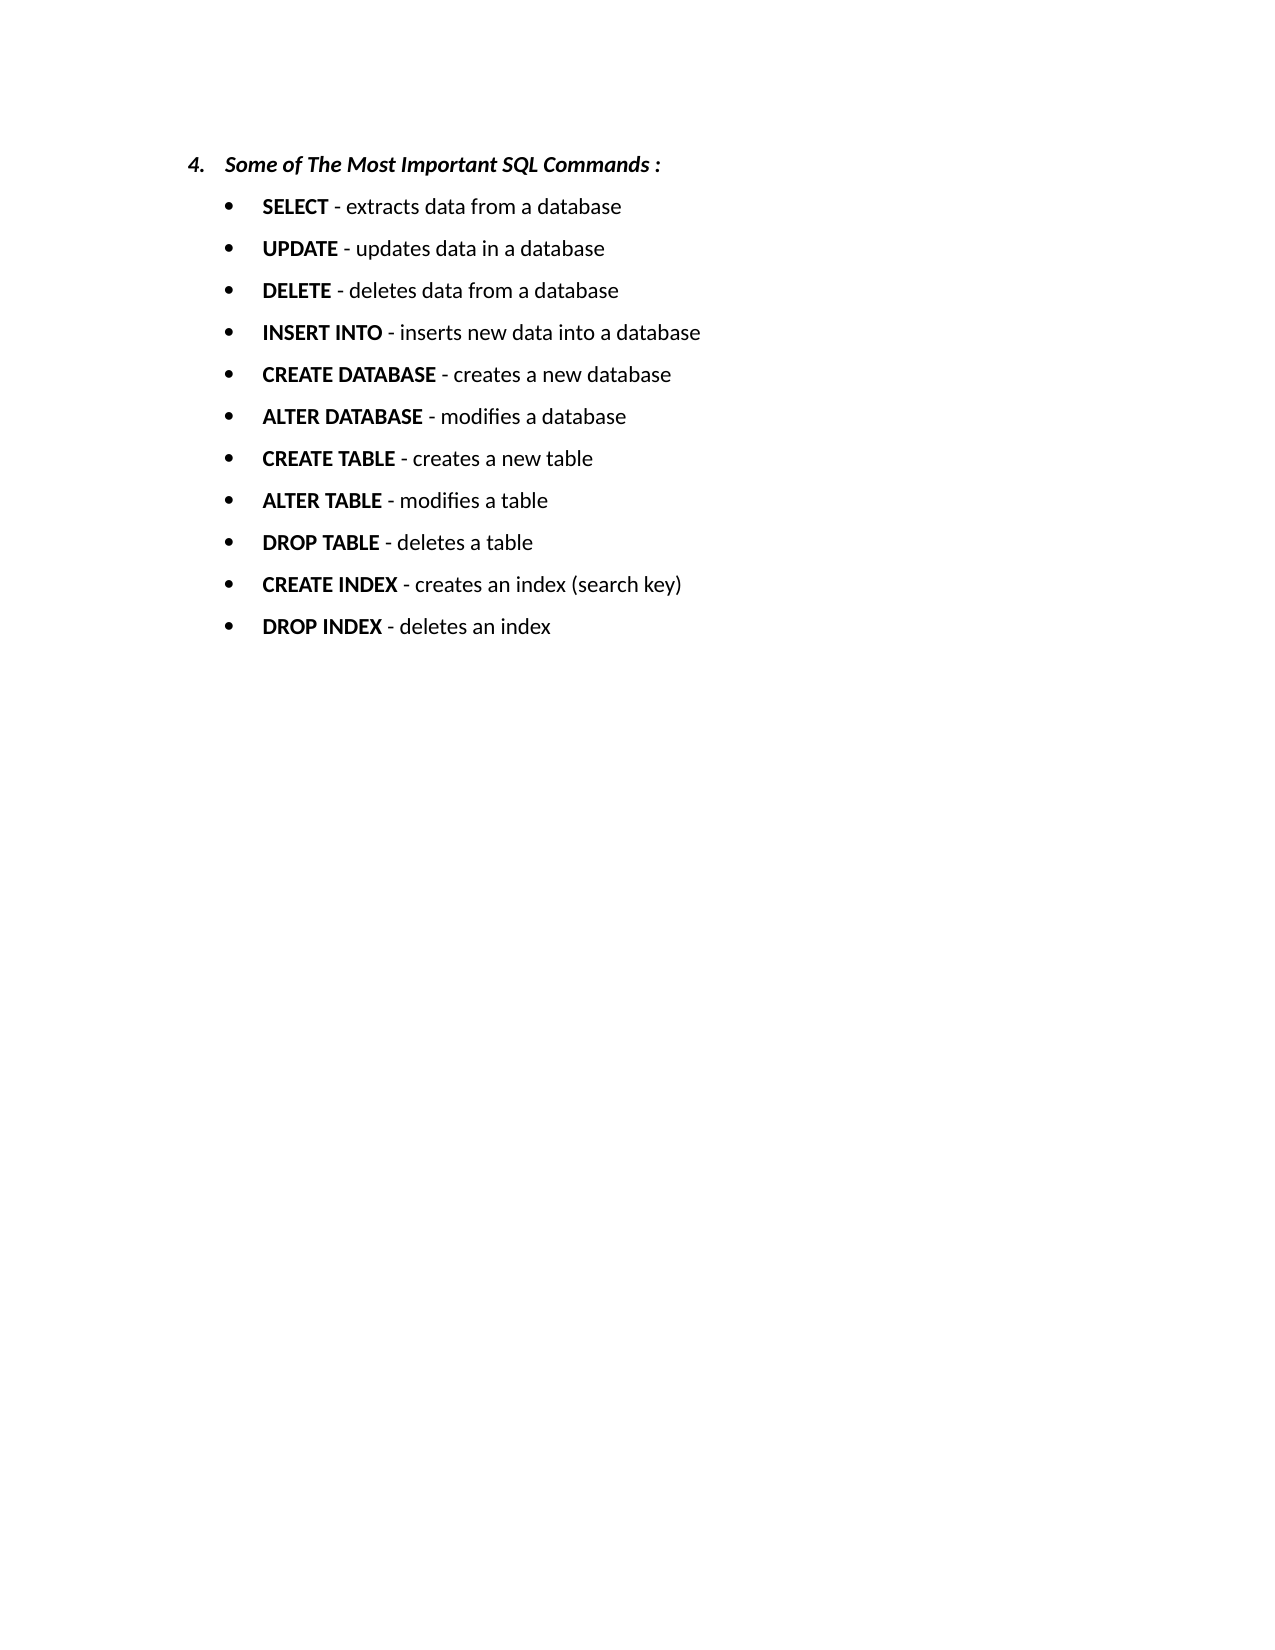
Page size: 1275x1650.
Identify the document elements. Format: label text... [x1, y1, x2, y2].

list CREATE TABLE - creates a new table [225, 444, 1125, 472]
list ALTER TABLE - modifies a table [225, 486, 1125, 514]
list UPDATE - updates data in a database [225, 234, 1125, 262]
list DROP TABLE - deletes a table [225, 528, 1125, 556]
list DELETE - deletes data from a database [225, 276, 1125, 304]
list ALTER DATABASE - modifies a database [225, 402, 1125, 430]
list CREATE DATABASE - creates a new database [225, 360, 1125, 388]
list SELECT - extracts data from a database [225, 192, 1125, 220]
list Some of The Most Important SQL Commands : [187, 150, 1125, 178]
list DROP INDEX - deletes an index [225, 612, 1125, 640]
list INSERT INTO - inserts new data into a database [225, 318, 1125, 346]
list CREATE INDEX - creates an index (search key) [225, 570, 1125, 598]
